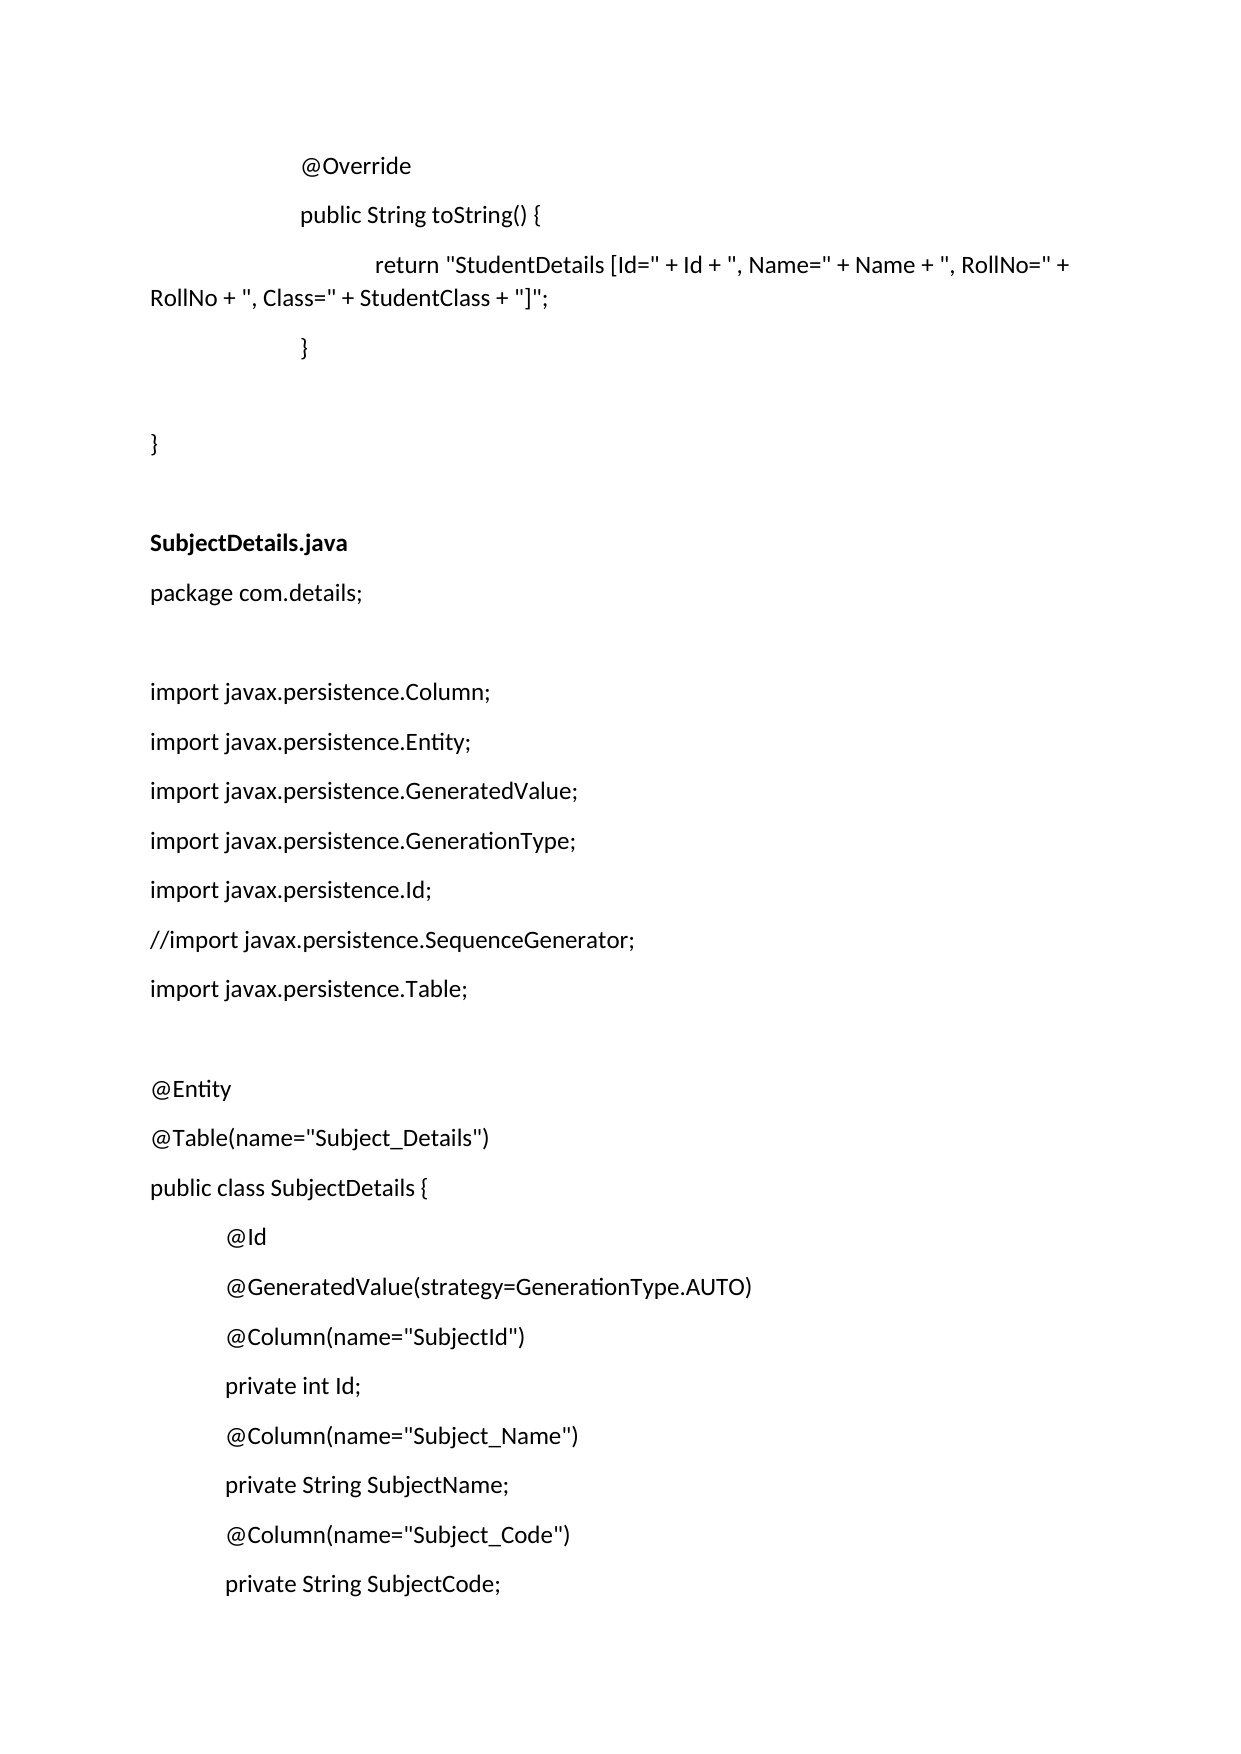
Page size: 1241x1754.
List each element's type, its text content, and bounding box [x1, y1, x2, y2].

text @Column(name="SubjectId") [150, 1321, 1090, 1351]
text import javax.persistence.Id; [150, 874, 1090, 905]
text SubjectDetails.java [150, 527, 1090, 558]
text @GeneratedValue(strategy=GenerationType.AUTO) [150, 1271, 1090, 1302]
text } [150, 428, 1090, 459]
text @Column(name="Subject_Code") [150, 1519, 1090, 1549]
text private int Id; [150, 1370, 1090, 1401]
text @Override [150, 150, 1090, 181]
text import javax.persistence.GeneratedValue; [150, 775, 1090, 806]
text import javax.persistence.Entity; [150, 726, 1090, 756]
text } [150, 332, 1090, 362]
text @Entity [150, 1073, 1090, 1103]
text import javax.persistence.GenerationType; [150, 825, 1090, 855]
text return "StudentDetails [Id=" + Id + ", Name=" + Name + ", RollNo=" + RollNo + ", Class=" + StudentClass + "]"; [150, 249, 1090, 313]
text @Id [150, 1221, 1090, 1252]
text //import javax.persistence.SequenceGenerator; [150, 924, 1090, 954]
text import javax.persistence.Column; [150, 676, 1090, 707]
text import javax.persistence.Table; [150, 973, 1090, 1004]
text private String SubjectName; [150, 1469, 1090, 1500]
text public String toString() { [150, 199, 1090, 230]
text public class SubjectDetails { [150, 1172, 1090, 1202]
text package com.details; [150, 577, 1090, 607]
text private String SubjectCode; [150, 1568, 1090, 1599]
text @Column(name="Subject_Name") [150, 1420, 1090, 1450]
text @Table(name="Subject_Details") [150, 1122, 1090, 1153]
